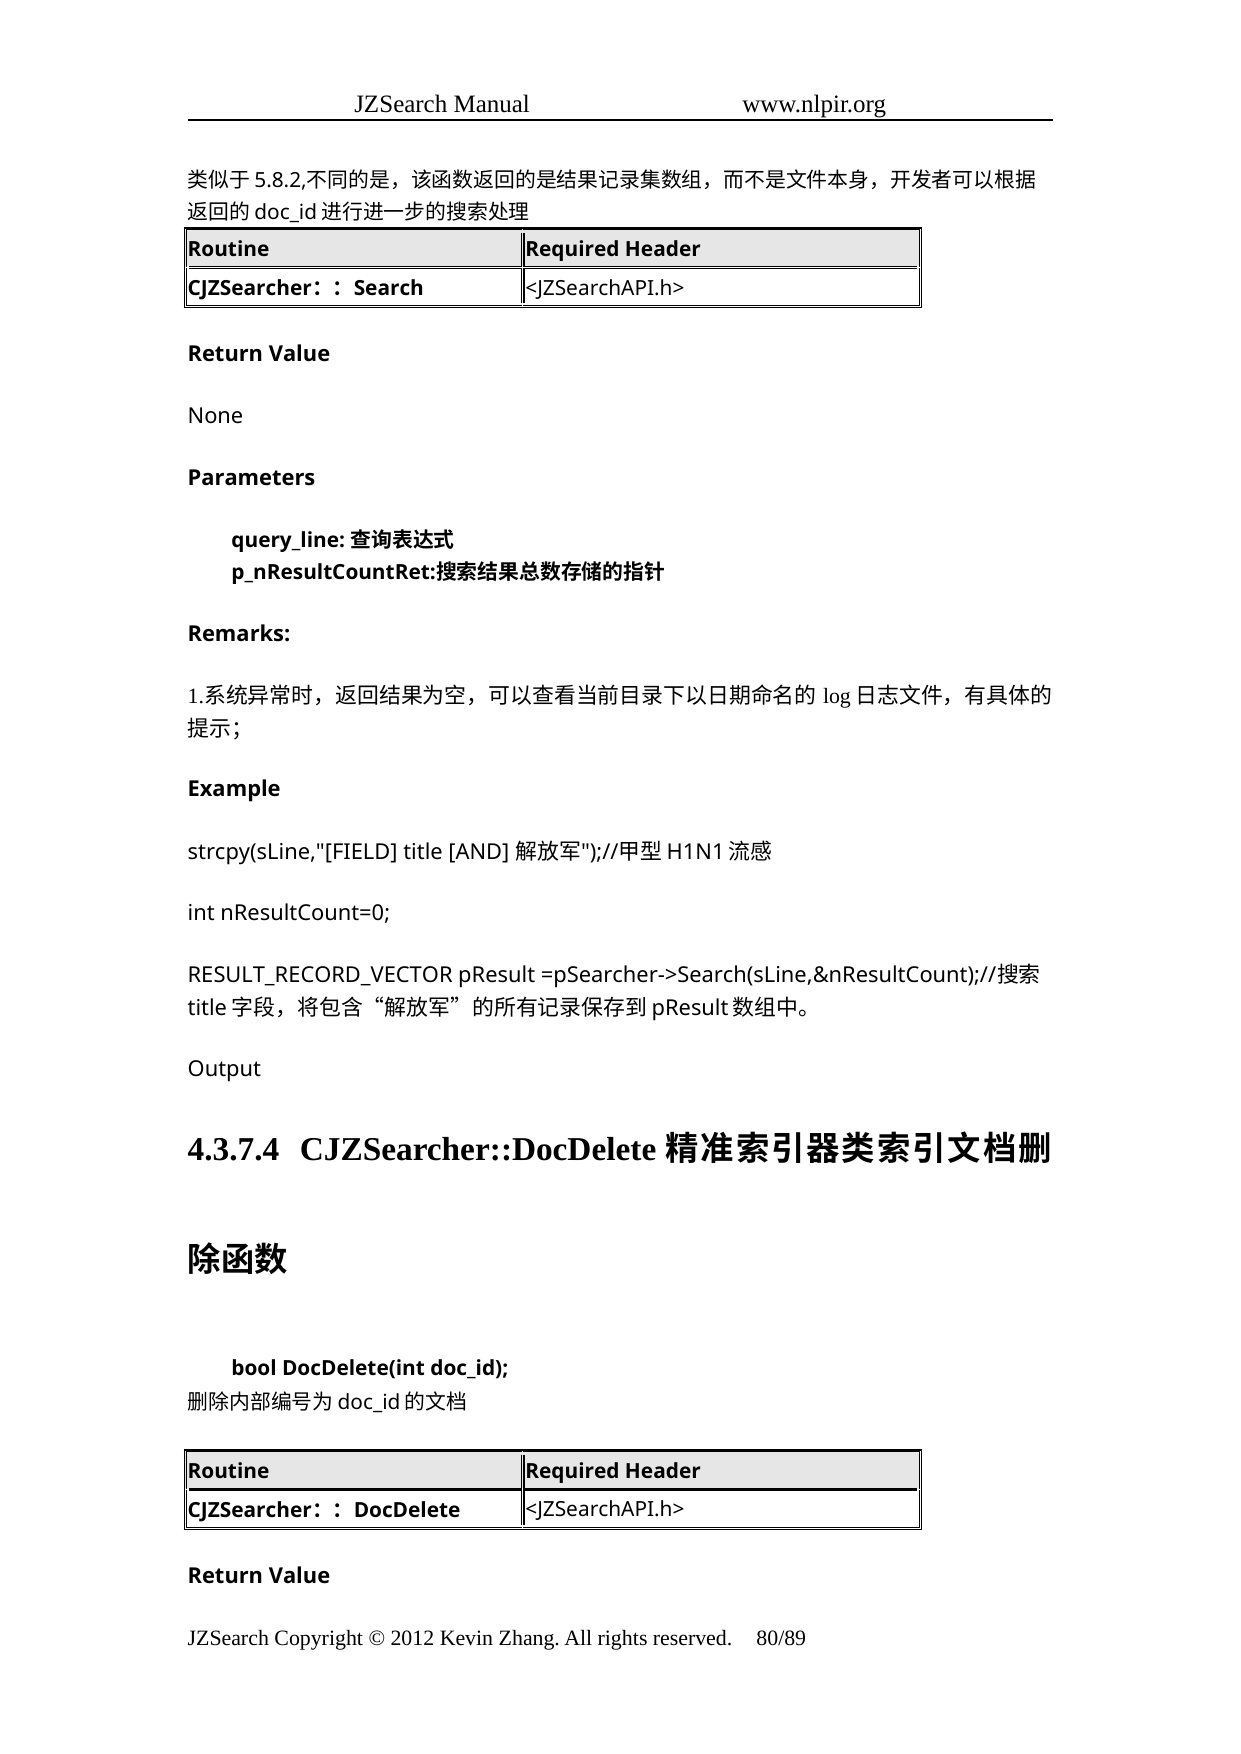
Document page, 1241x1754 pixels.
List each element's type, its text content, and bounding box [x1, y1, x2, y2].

text RESULT_RECORD_VECTOR pResult =pSearcher->Search(sLine,&nResultCount);//搜索title字段，将包含“解放军”的所有记录保存到pResult数组中。 [187, 957, 1053, 1022]
text query_line: 查询表达式 [187, 522, 1053, 554]
text strcpy(sLine,"[FIELD] title [AND] 解放军");//甲型H1N1流感 [187, 834, 1053, 866]
table_cell CJZSearcher：：DocDelete [185, 1488, 523, 1527]
list 系统异常时，返回结果为空，可以查看当前目录下以日期命名的log日志文件，有具体的提示； [187, 678, 1053, 743]
text bool DocDelete(int doc_id); [187, 1351, 1053, 1384]
text int nResultCount=0; [187, 895, 1053, 928]
table_cell CJZSearcher：：Search [185, 266, 523, 305]
text p_nResultCountRet:搜索结果总数存储的指针 [187, 554, 1053, 587]
table_header Required Header [523, 1452, 919, 1488]
text 类似于5.8.2,不同的是，该函数返回的是结果记录集数组，而不是文件本身，开发者可以根据返回的doc_id进行进一步的搜索处理 [187, 162, 1053, 227]
text None [187, 399, 1053, 431]
subtitle 4.3.7.4 CJZSearcher::DocDelete精准索引器类索引文档删除函数 [187, 1113, 1053, 1290]
text Remarks: [187, 616, 1053, 649]
table_header Routine [187, 229, 523, 266]
text Return Value [187, 337, 1053, 369]
text Parameters [187, 460, 1053, 493]
text Example [187, 772, 1053, 804]
text 删除内部编号为doc_id的文档 [187, 1384, 1053, 1416]
table_header Routine [187, 1451, 523, 1488]
table_cell <JZSearchAPI.h> [523, 266, 920, 305]
text Return Value [187, 1559, 1053, 1592]
table_header Required Header [523, 230, 919, 266]
table_cell <JZSearchAPI.h> [523, 1488, 920, 1527]
text Output [187, 1051, 1053, 1084]
